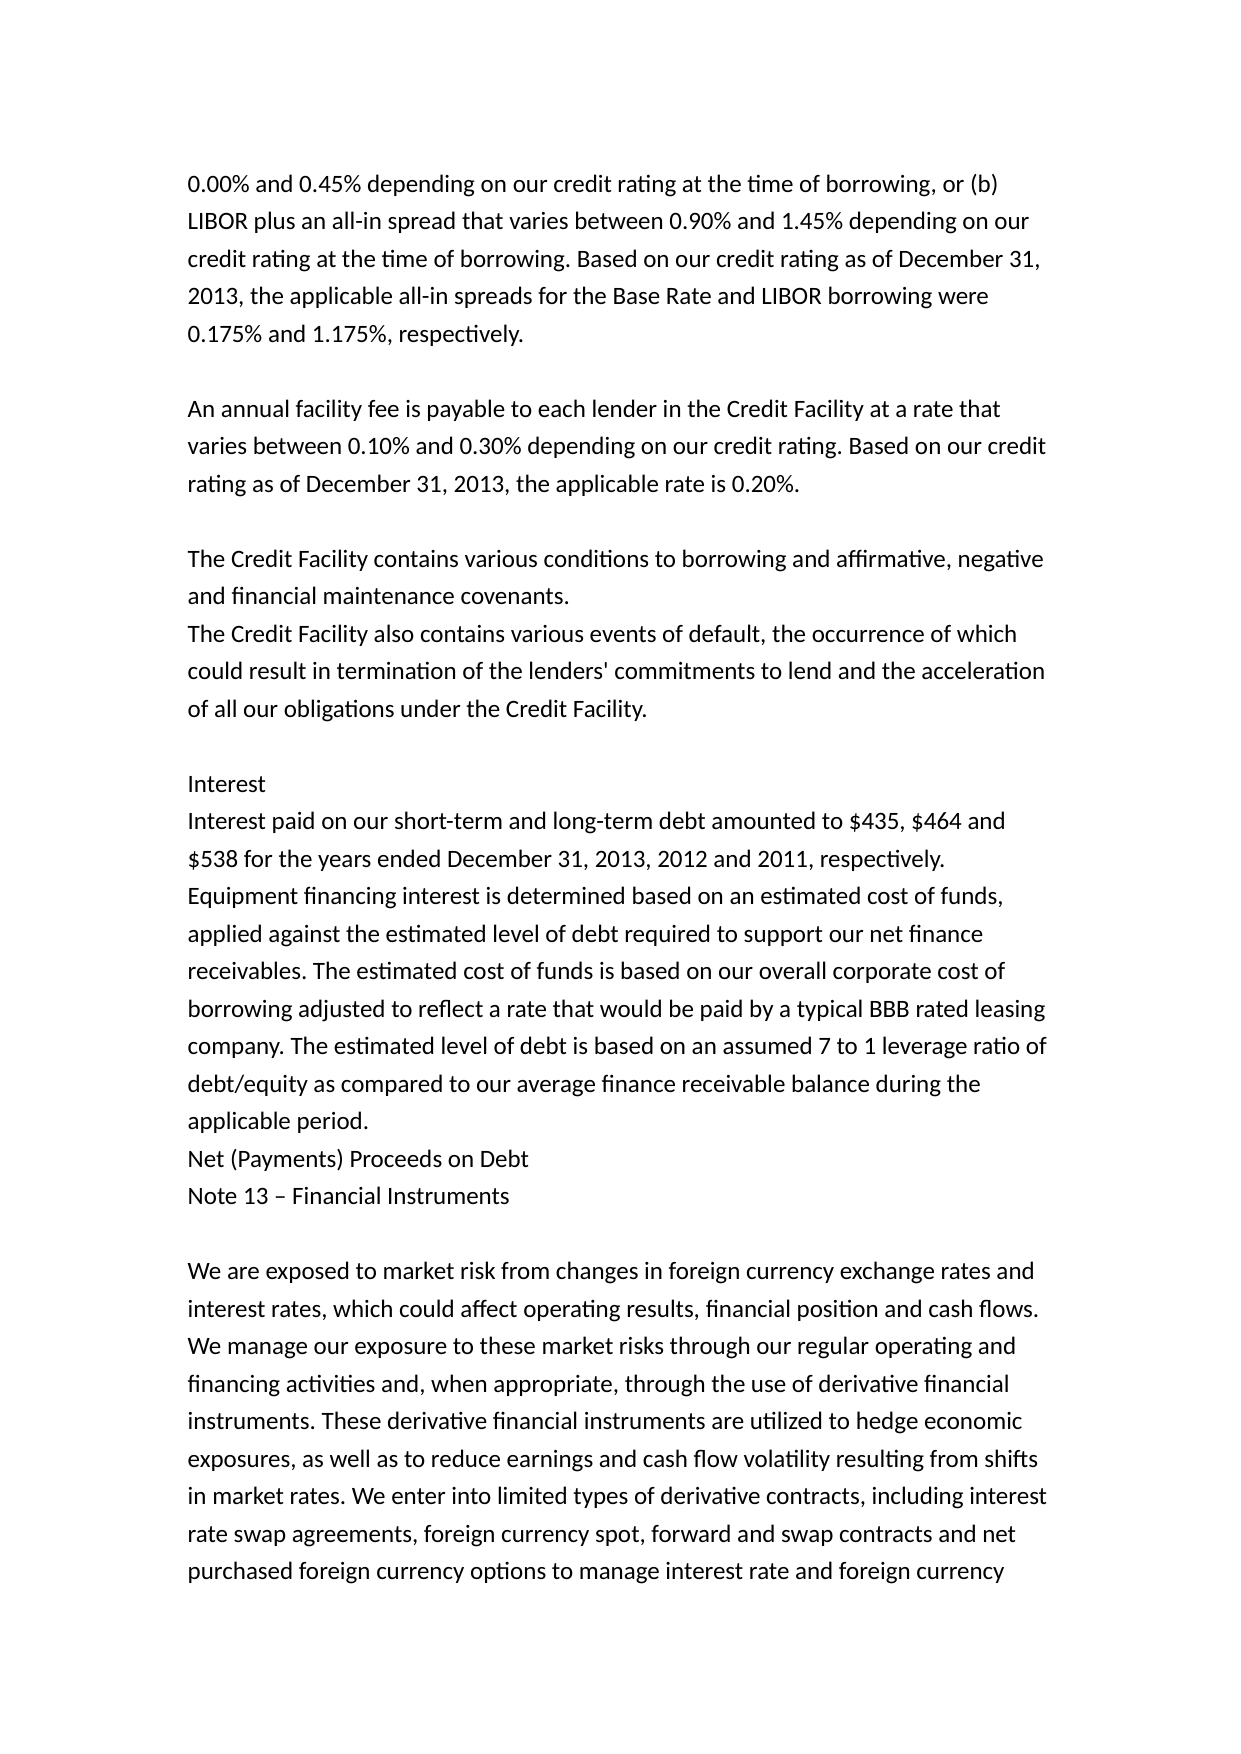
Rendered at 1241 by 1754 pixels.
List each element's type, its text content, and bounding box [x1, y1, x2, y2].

text Net (Payments) Proceeds on Debt [187, 1139, 1053, 1177]
text The Credit Facility contains various conditions to borrowing and affirmative, negative and financial maintenance covenants. [187, 539, 1053, 614]
text Interest paid on our short-term and long-term debt amounted to $435, $464 and $538 for the years ended December 31, 2013, 2012 and 2011, respectively. [187, 802, 1053, 877]
text Interest [187, 764, 1053, 802]
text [187, 164, 1053, 352]
text An annual facility fee is payable to each lender in the Credit Facility at a rate that varies between 0.10% and 0.30% depending on our credit rating. Based on our credit rating as of December 31, 2013, the applicable rate is 0.20%. [187, 389, 1053, 502]
text The Credit Facility also contains various events of default, the occurrence of which could result in termination of the lenders' commitments to lend and the acceleration of all our obligations under the Credit Facility. [187, 614, 1053, 727]
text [187, 1252, 1053, 1589]
text Note 13 – Financial Instruments [187, 1177, 1053, 1214]
text Equipment financing interest is determined based on an estimated cost of funds, applied against the estimated level of debt required to support our net finance receivables. The estimated cost of funds is based on our overall corporate cost of borrowing adjusted to reflect a rate that would be paid by a typical BBB rated leasing company. The estimated level of debt is based on an assumed 7 to 1 leverage ratio of debt/equity as compared to our average finance receivable balance during the applicable period. [187, 877, 1053, 1139]
